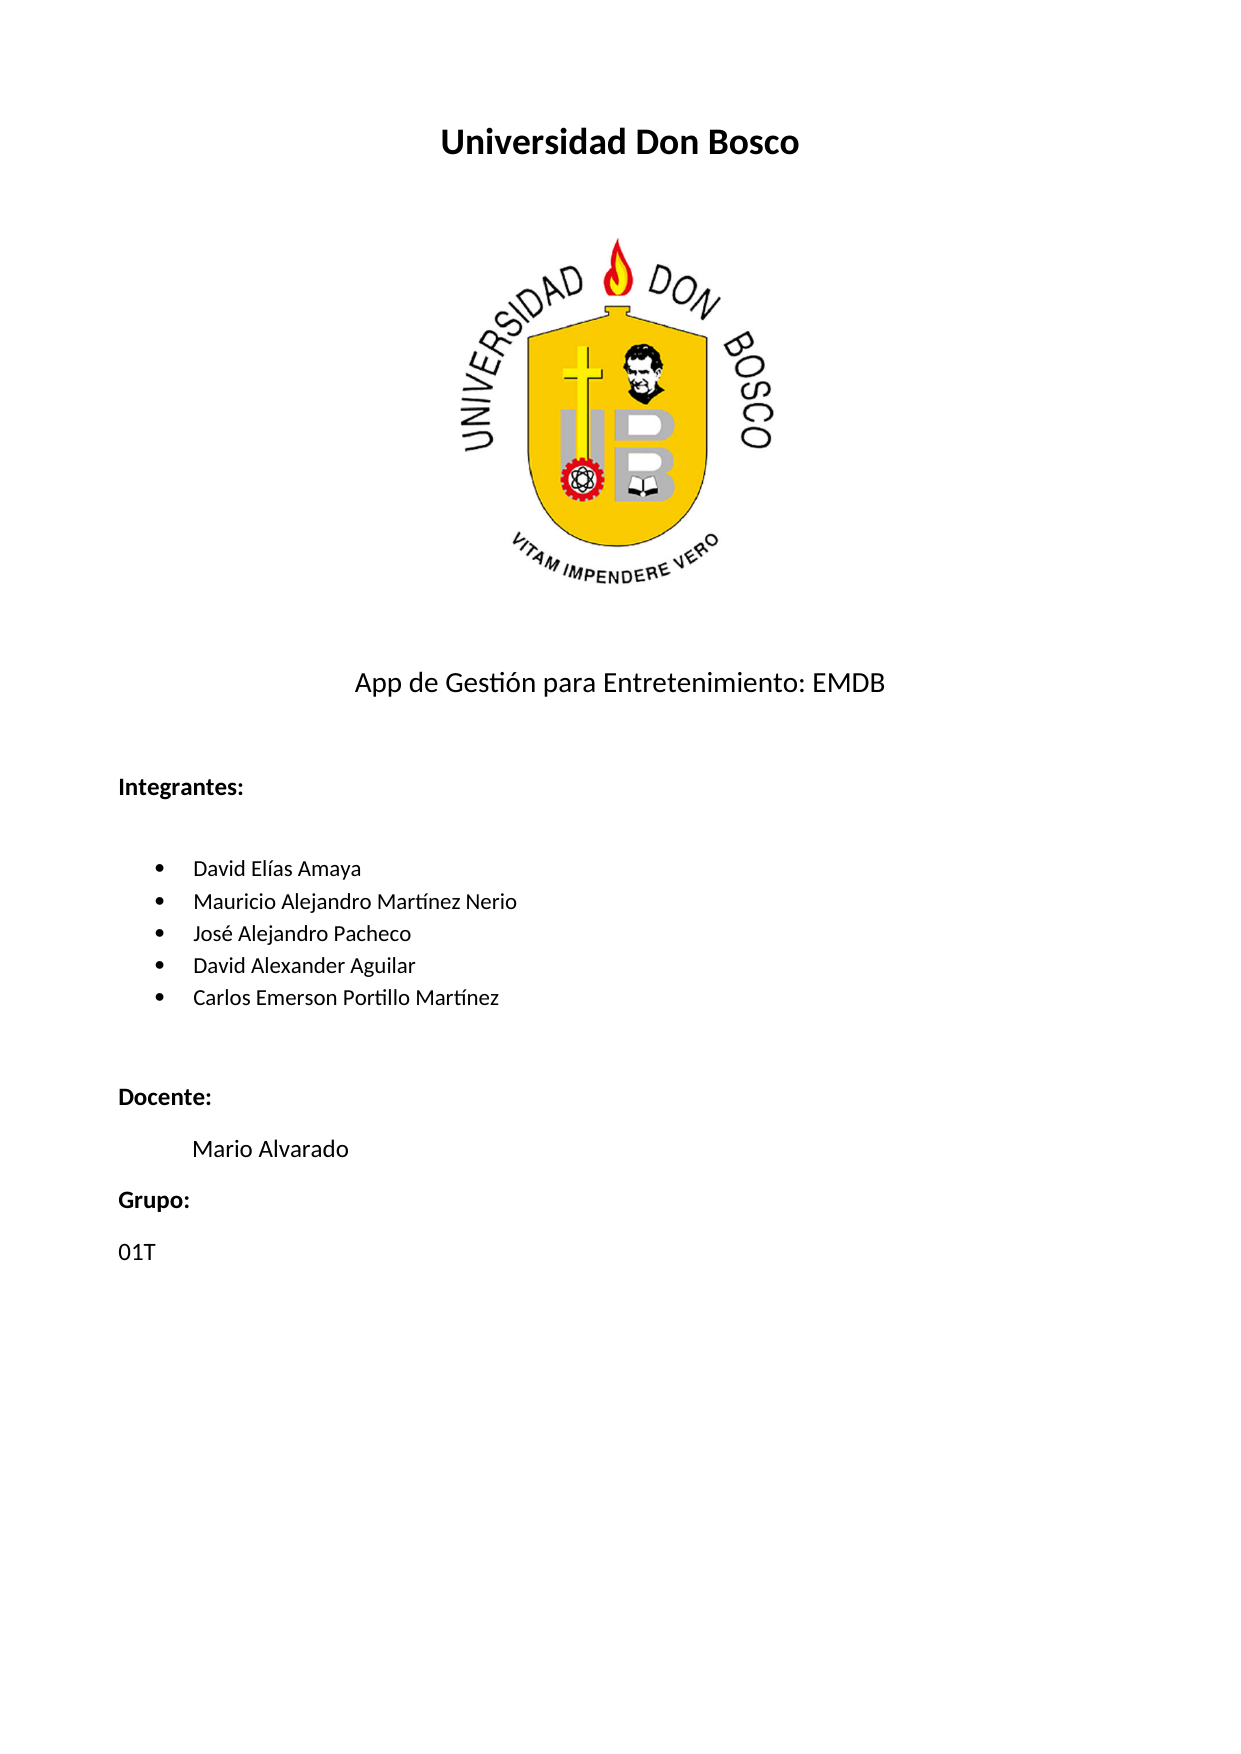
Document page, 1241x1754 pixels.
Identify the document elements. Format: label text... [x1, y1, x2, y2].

text 01T [118, 1236, 1122, 1267]
text Docente: [118, 1081, 1122, 1112]
text Mario Alvarado [118, 1133, 1122, 1163]
text Grupo: [118, 1184, 1122, 1215]
list Mauricio Alejandro Martínez Nerio [156, 887, 1122, 915]
text App de Gestión para Entretenimiento: EMDB [118, 664, 1122, 700]
list David Elías Amaya [156, 854, 1122, 883]
list José Alejandro Pacheco [156, 919, 1122, 947]
list David Alexander Aguilar [156, 951, 1122, 979]
text Universidad Don Bosco [118, 118, 1122, 164]
picture [392, 187, 849, 644]
text Integrantes: [118, 771, 1122, 834]
list Carlos Emerson Portillo Martínez [156, 983, 1122, 1011]
